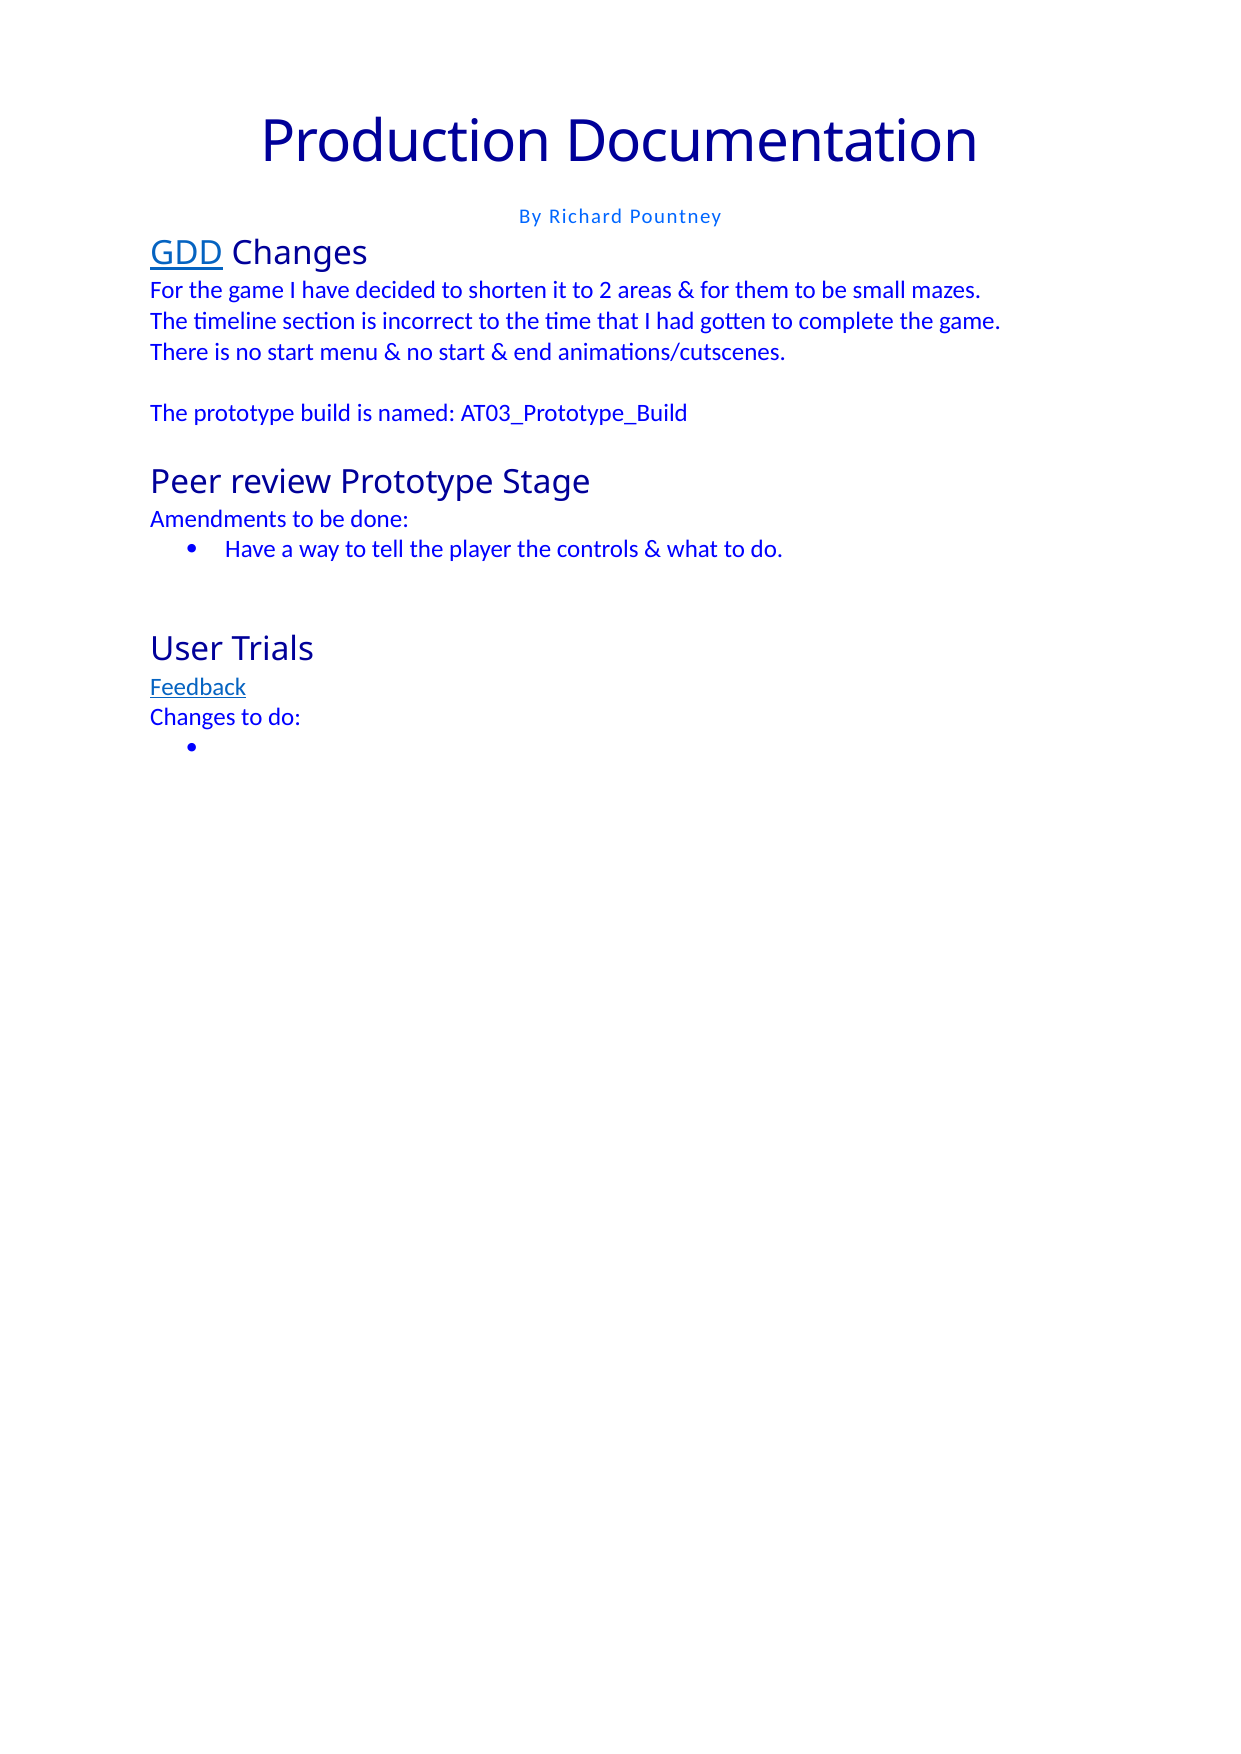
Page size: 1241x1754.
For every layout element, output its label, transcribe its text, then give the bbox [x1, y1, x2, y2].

list Have a way to tell the player the controls & what to do. [187, 534, 1090, 564]
text The timeline section is incorrect to the time that I had gotten to complete the game. [150, 305, 1090, 336]
text The prototype build is named: AT03_Prototype_Build [150, 397, 1090, 427]
text Changes to do: [150, 701, 1090, 732]
subtitle Peer review Prototype Stage [150, 458, 1090, 503]
title Production Documentation [150, 99, 1090, 179]
text Amendments to be done: [150, 503, 1090, 534]
text Feedback [150, 671, 1090, 701]
subtitle By Richard Pountney [150, 204, 1090, 229]
subtitle GDD Changes [150, 229, 1090, 274]
text For the game I have decided to shorten it to 2 areas & for them to be small mazes. [150, 274, 1090, 305]
text There is no start menu & no start & end animations/cutscenes. [150, 336, 1090, 366]
subtitle User Trials [150, 625, 1090, 671]
